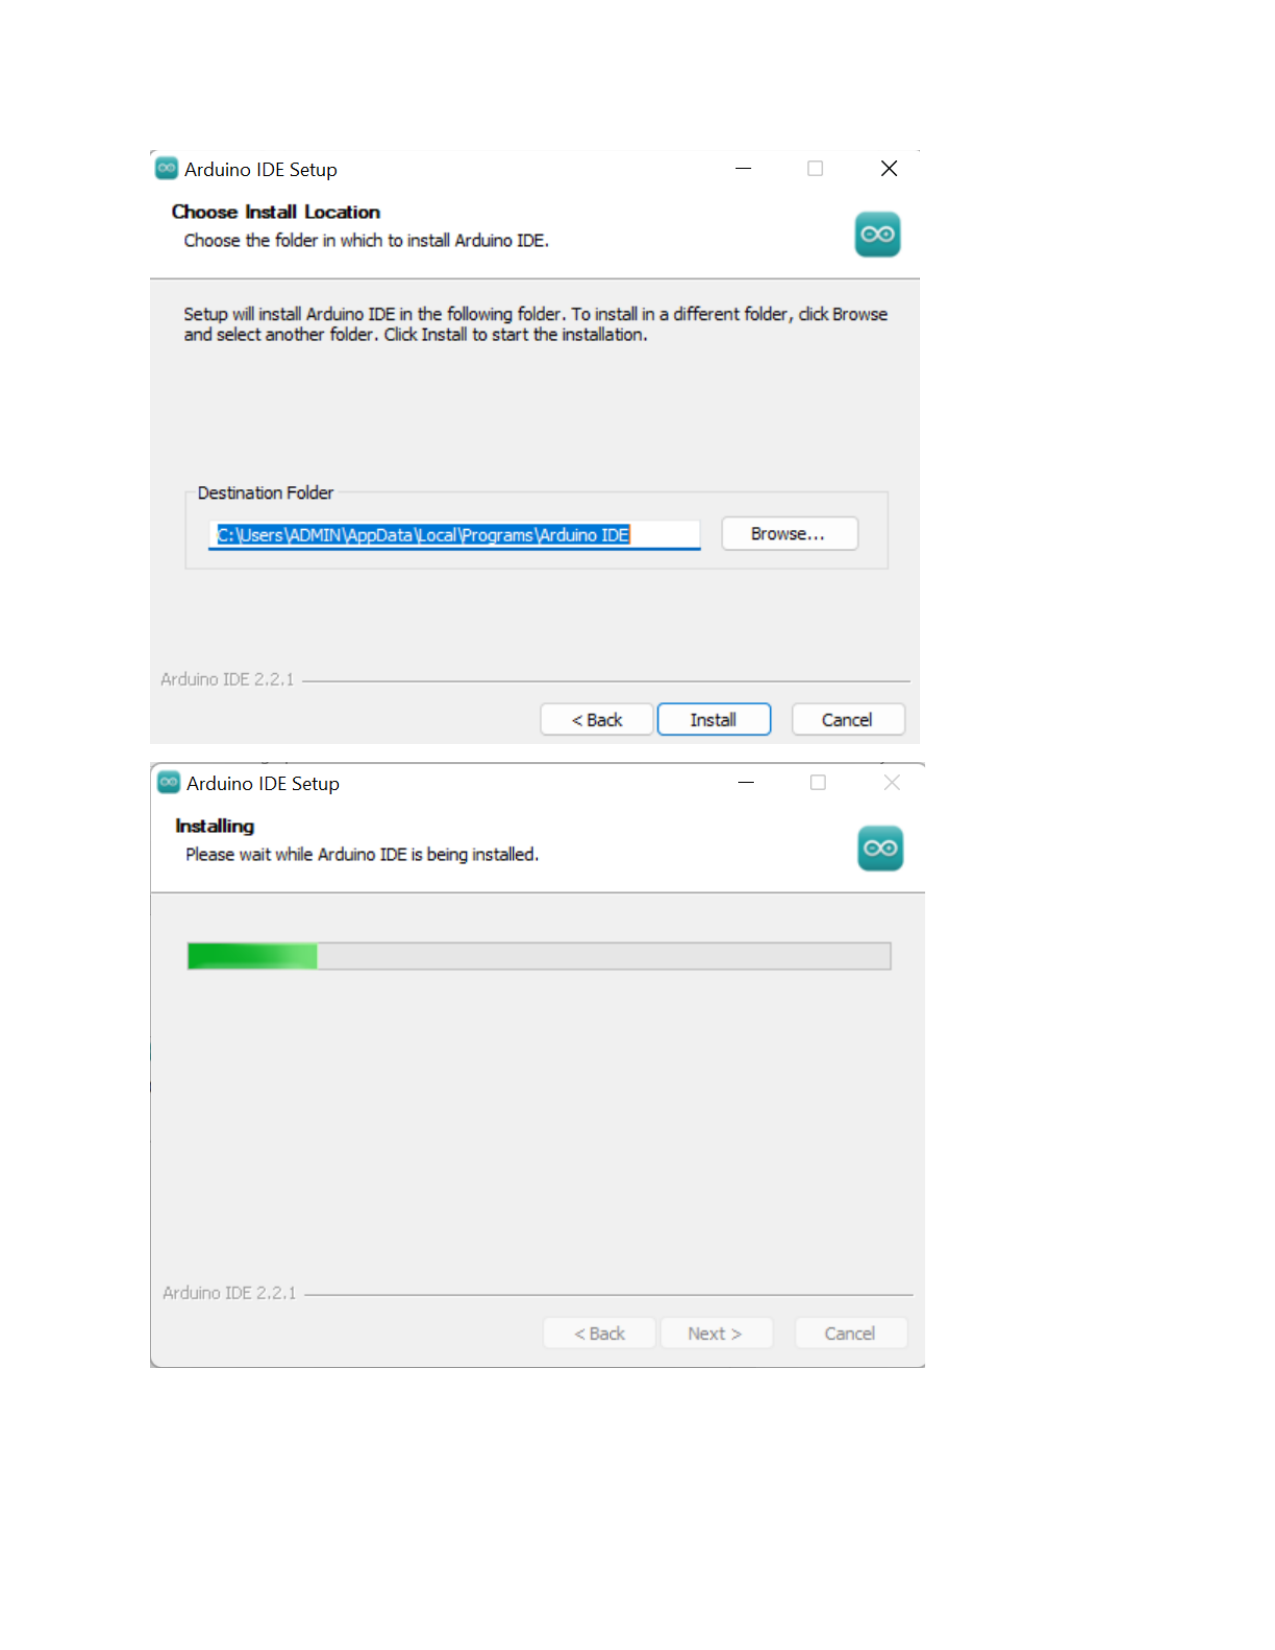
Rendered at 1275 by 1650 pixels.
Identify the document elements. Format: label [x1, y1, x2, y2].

picture [150, 150, 920, 744]
picture [150, 762, 926, 1368]
